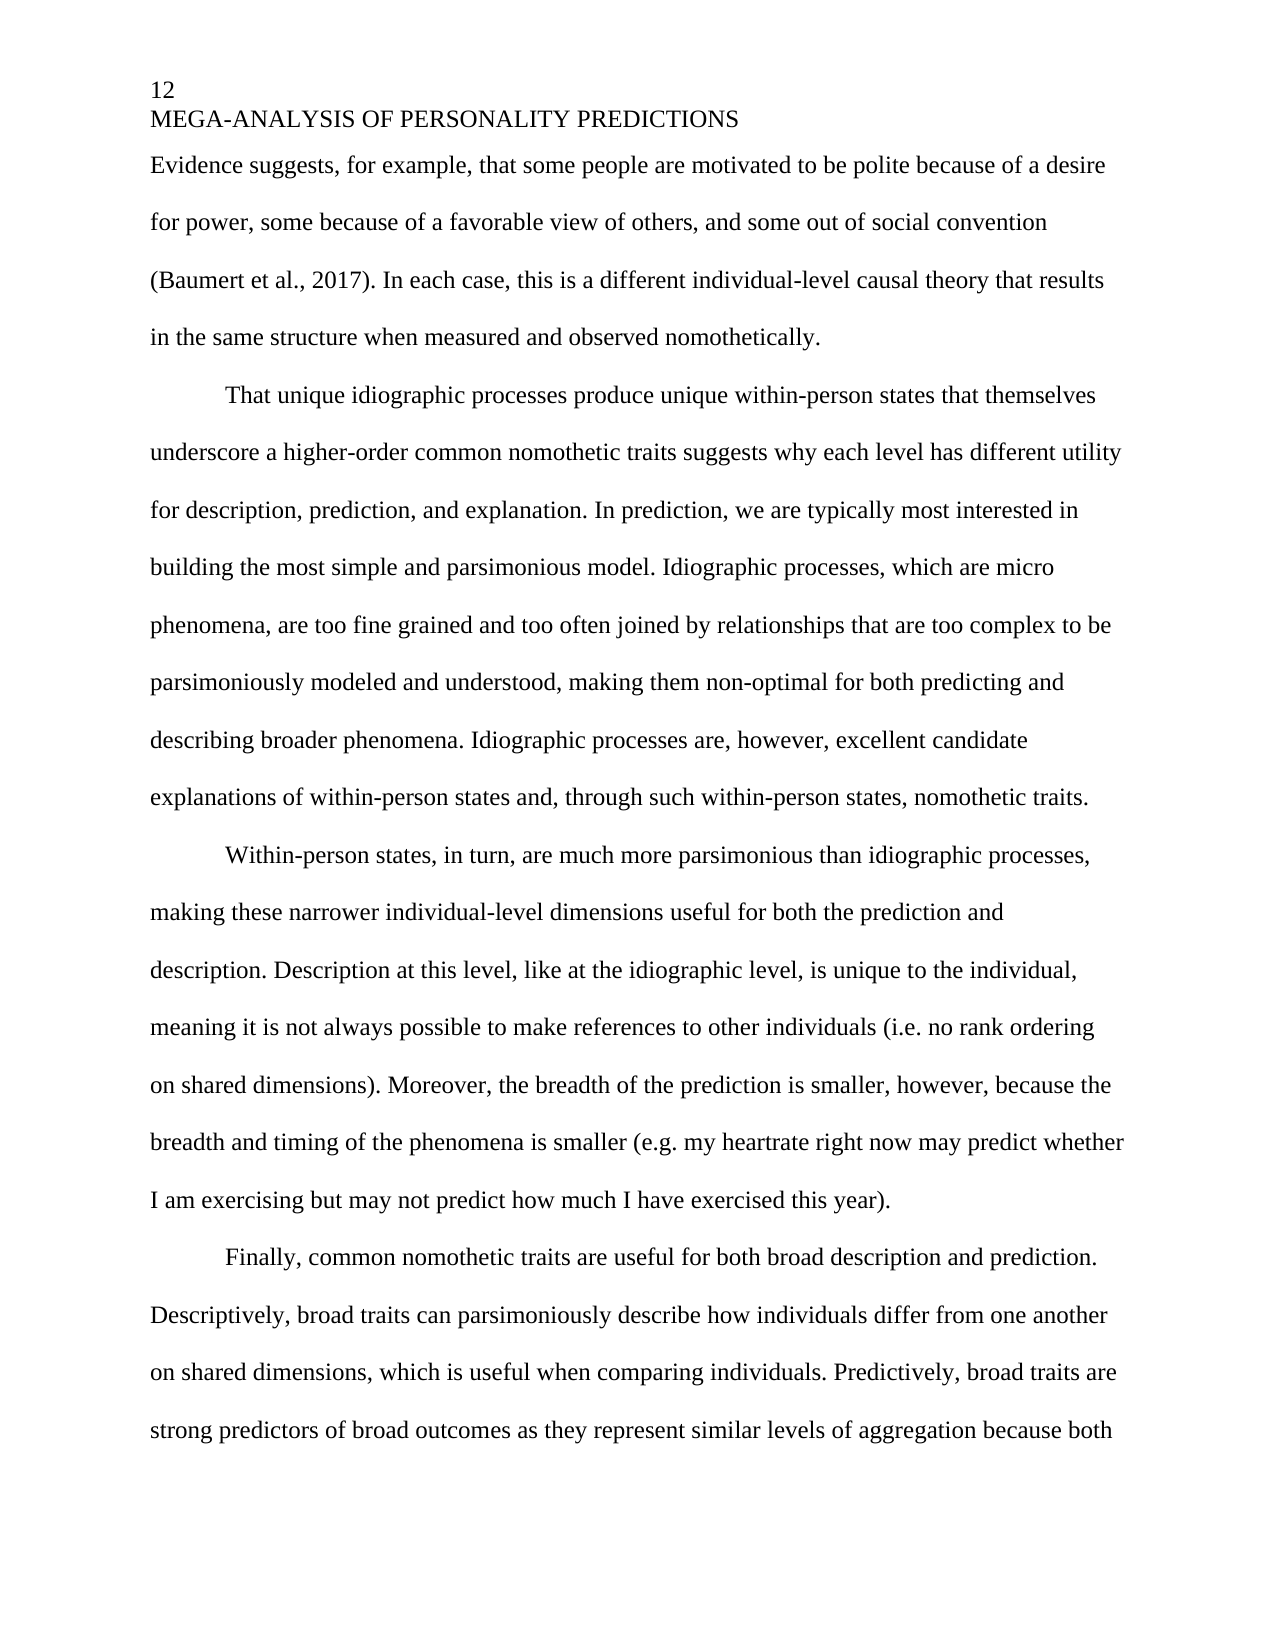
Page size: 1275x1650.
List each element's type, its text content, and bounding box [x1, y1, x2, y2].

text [150, 1242, 1125, 1444]
text Within-person states, in turn, are much more parsimonious than idiographic processes, making these narrower individual-level dimensions useful for both the prediction and description. Description at this level, like at the idiographic level, is unique to the individual, meaning it is not always possible to make references to other individuals (i.e. no rank ordering on shared dimensions). Moreover, the breadth of the prediction is smaller, however, because the breadth and timing of the phenomena is smaller (e.g. my heartrate right now may predict whether I am exercising but may not predict how much I have exercised this year). [150, 840, 1125, 1214]
text That unique idiographic processes produce unique within-person states that themselves underscore a higher-order common nomothetic traits suggests why each level has different utility for description, prediction, and explanation. In prediction, we are typically most interested in building the most simple and parsimonious model. Idiographic processes, which are micro phenomena, are too fine grained and too often joined by relationships that are too complex to be parsimoniously modeled and understood, making them non-optimal for both predicting and describing broader phenomena. Idiographic processes are, however, excellent candidate explanations of within-person states and, through such within-person states, nomothetic traits. [150, 380, 1125, 811]
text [150, 150, 1125, 351]
